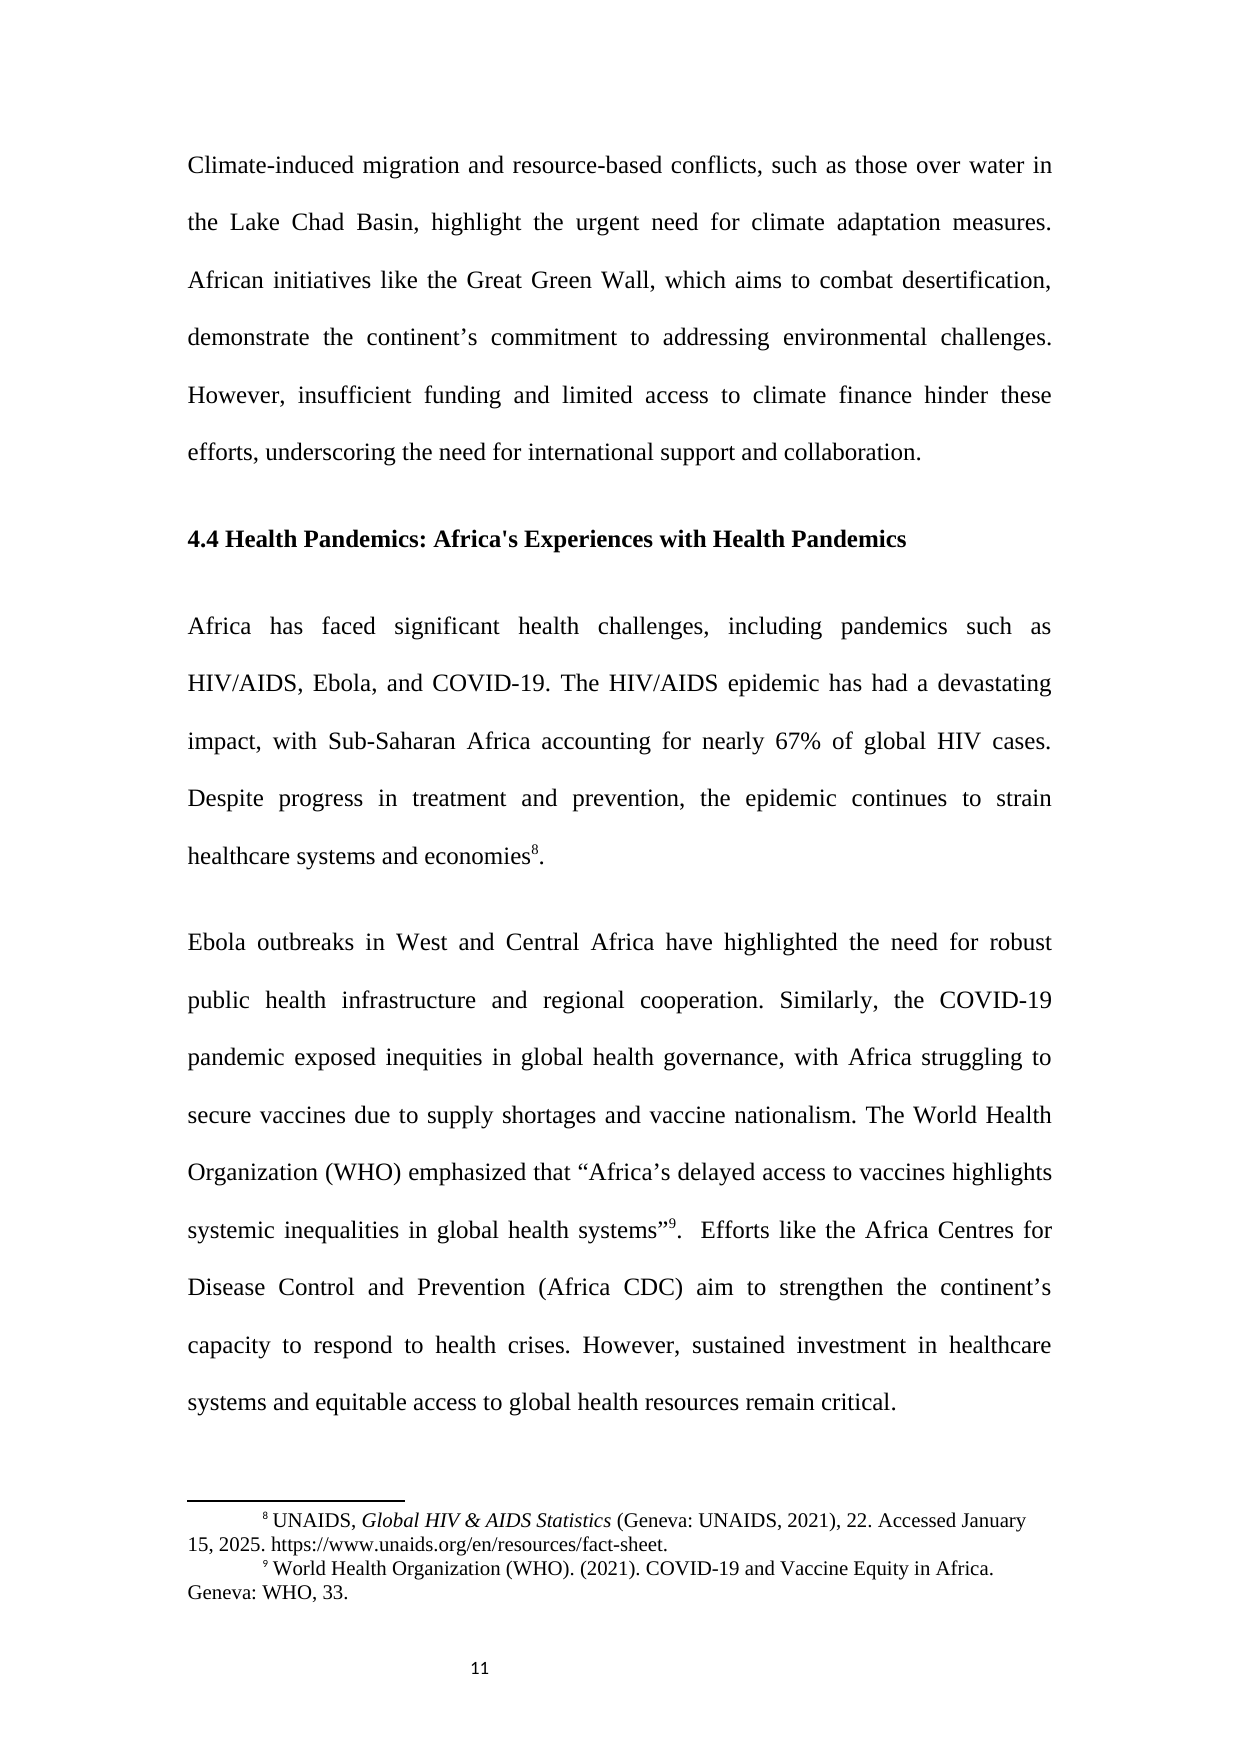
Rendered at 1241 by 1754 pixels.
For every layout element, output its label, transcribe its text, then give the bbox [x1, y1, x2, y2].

text Climate-induced migration and resource-based conflicts, such as those over water in the Lake Chad Basin, highlight the urgent need for climate adaptation measures. African initiatives like the Great Green Wall, which aims to combat desertification, demonstrate the continent’s commitment to addressing environmental challenges. However, insufficient funding and limited access to climate finance hinder these efforts, underscoring the need for international support and collaboration. [187, 150, 1053, 466]
text 4.4 Health Pandemics: Africa's Experiences with Health Pandemics [187, 524, 1053, 553]
text Africa has faced significant health challenges, including pandemics such as HIV/AIDS, Ebola, and COVID-19. The HIV/AIDS epidemic has had a devastating impact, with Sub-Saharan Africa accounting for nearly 67% of global HIV cases. Despite progress in treatment and prevention, the epidemic continues to strain healthcare systems and economies. [187, 611, 1053, 869]
text Ebola outbreaks in West and Central Africa have highlighted the need for robust public health infrastructure and regional cooperation. Similarly, the COVID-19 pandemic exposed inequities in global health governance, with Africa struggling to secure vaccines due to supply shortages and vaccine nationalism. The World Health Organization (WHO) emphasized that “Africa’s delayed access to vaccines highlights systemic inequalities in global health systems”. Efforts like the Africa Centres for Disease Control and Prevention (Africa CDC) aim to strengthen the continent’s capacity to respond to health crises. However, sustained investment in healthcare systems and equitable access to global health resources remain critical. [187, 927, 1053, 1416]
